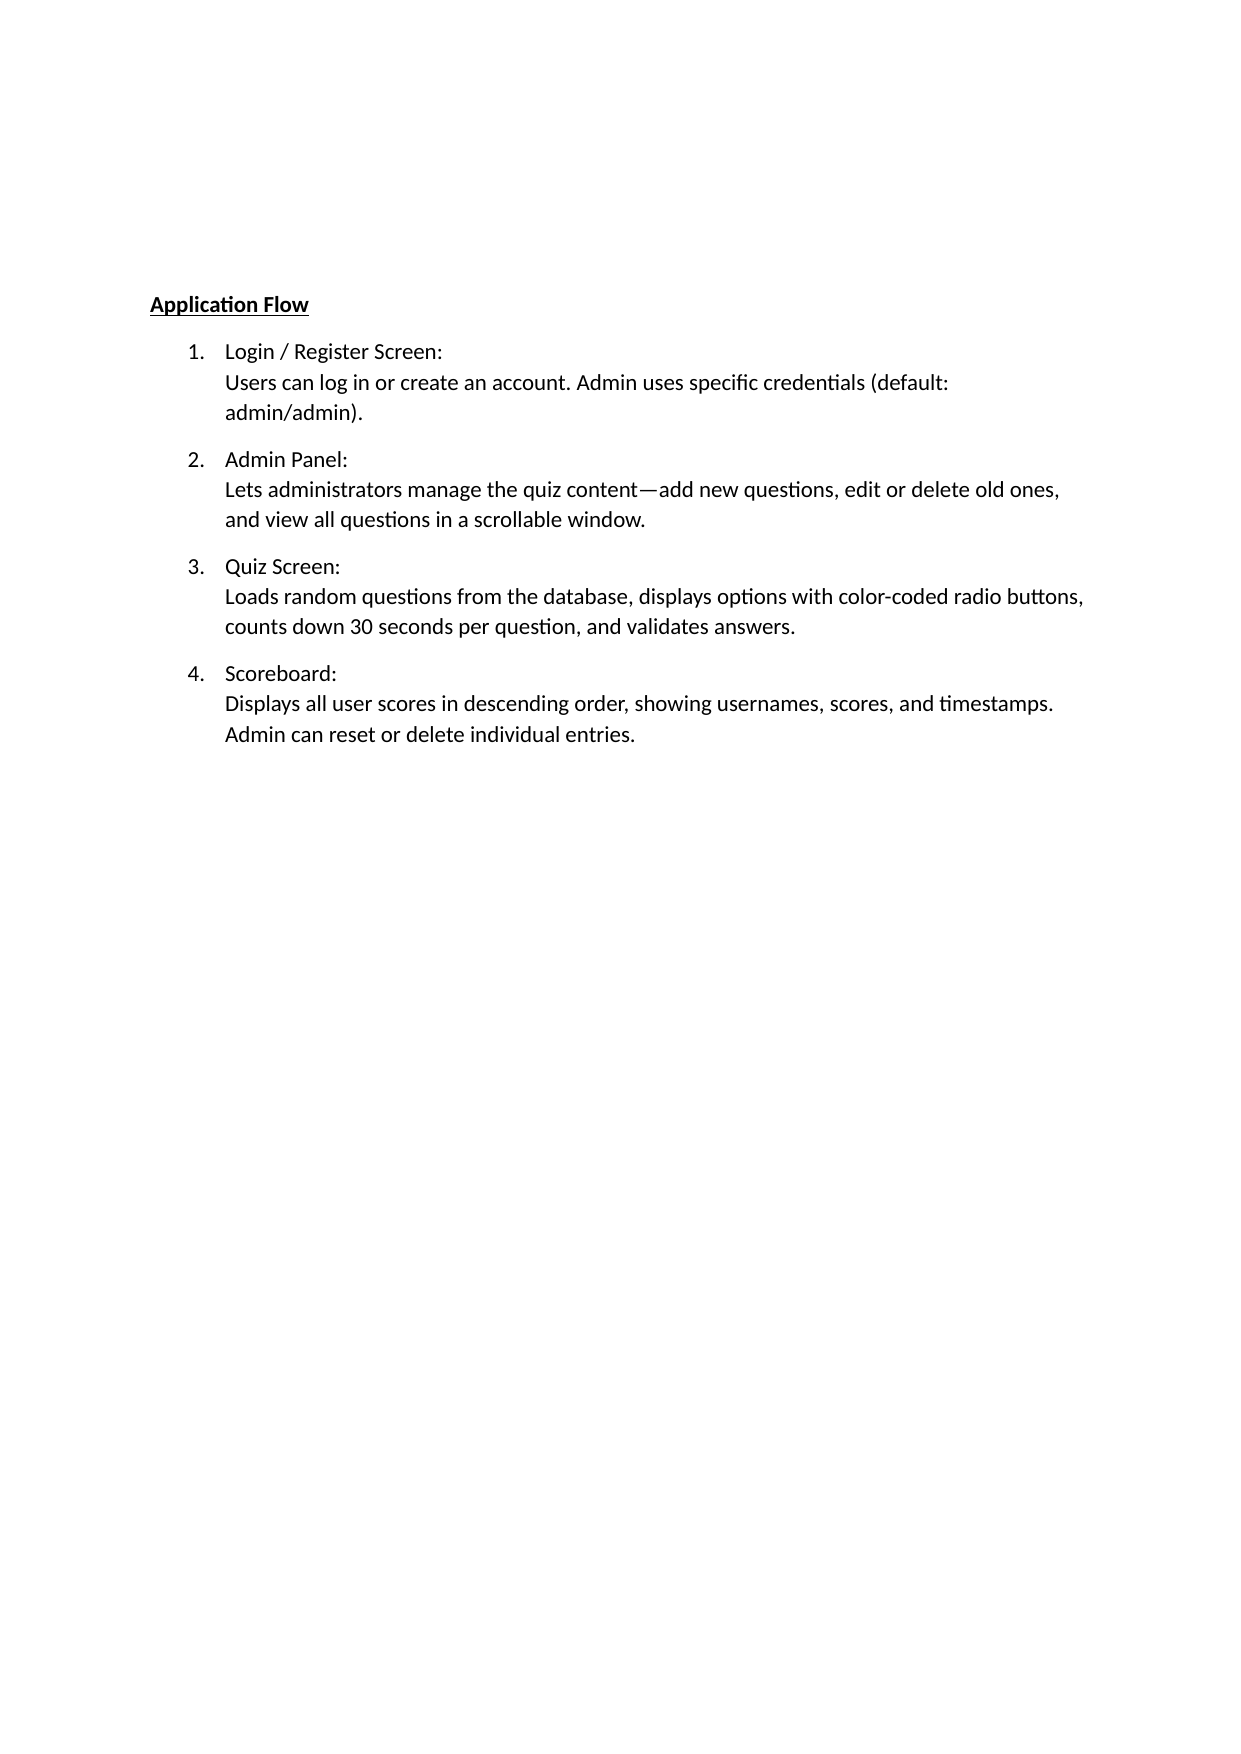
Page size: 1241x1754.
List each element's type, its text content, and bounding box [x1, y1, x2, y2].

text Application Flow [150, 291, 1090, 319]
list Quiz Screen: Loads random questions from the database, displays options with color-coded radio buttons, counts down 30 seconds per question, and validates answers. [187, 552, 1090, 641]
list Login / Register Screen: Users can log in or create an account. Admin uses specific credentials (default: admin/admin). [187, 337, 1090, 426]
list Admin Panel: Lets administrators manage the quiz content—add new questions, edit or delete old ones, and view all questions in a scrollable window. [187, 445, 1090, 533]
list Scoreboard: Displays all user scores in descending order, showing usernames, scores, and timestamps. Admin can reset or delete individual entries. [187, 659, 1090, 748]
